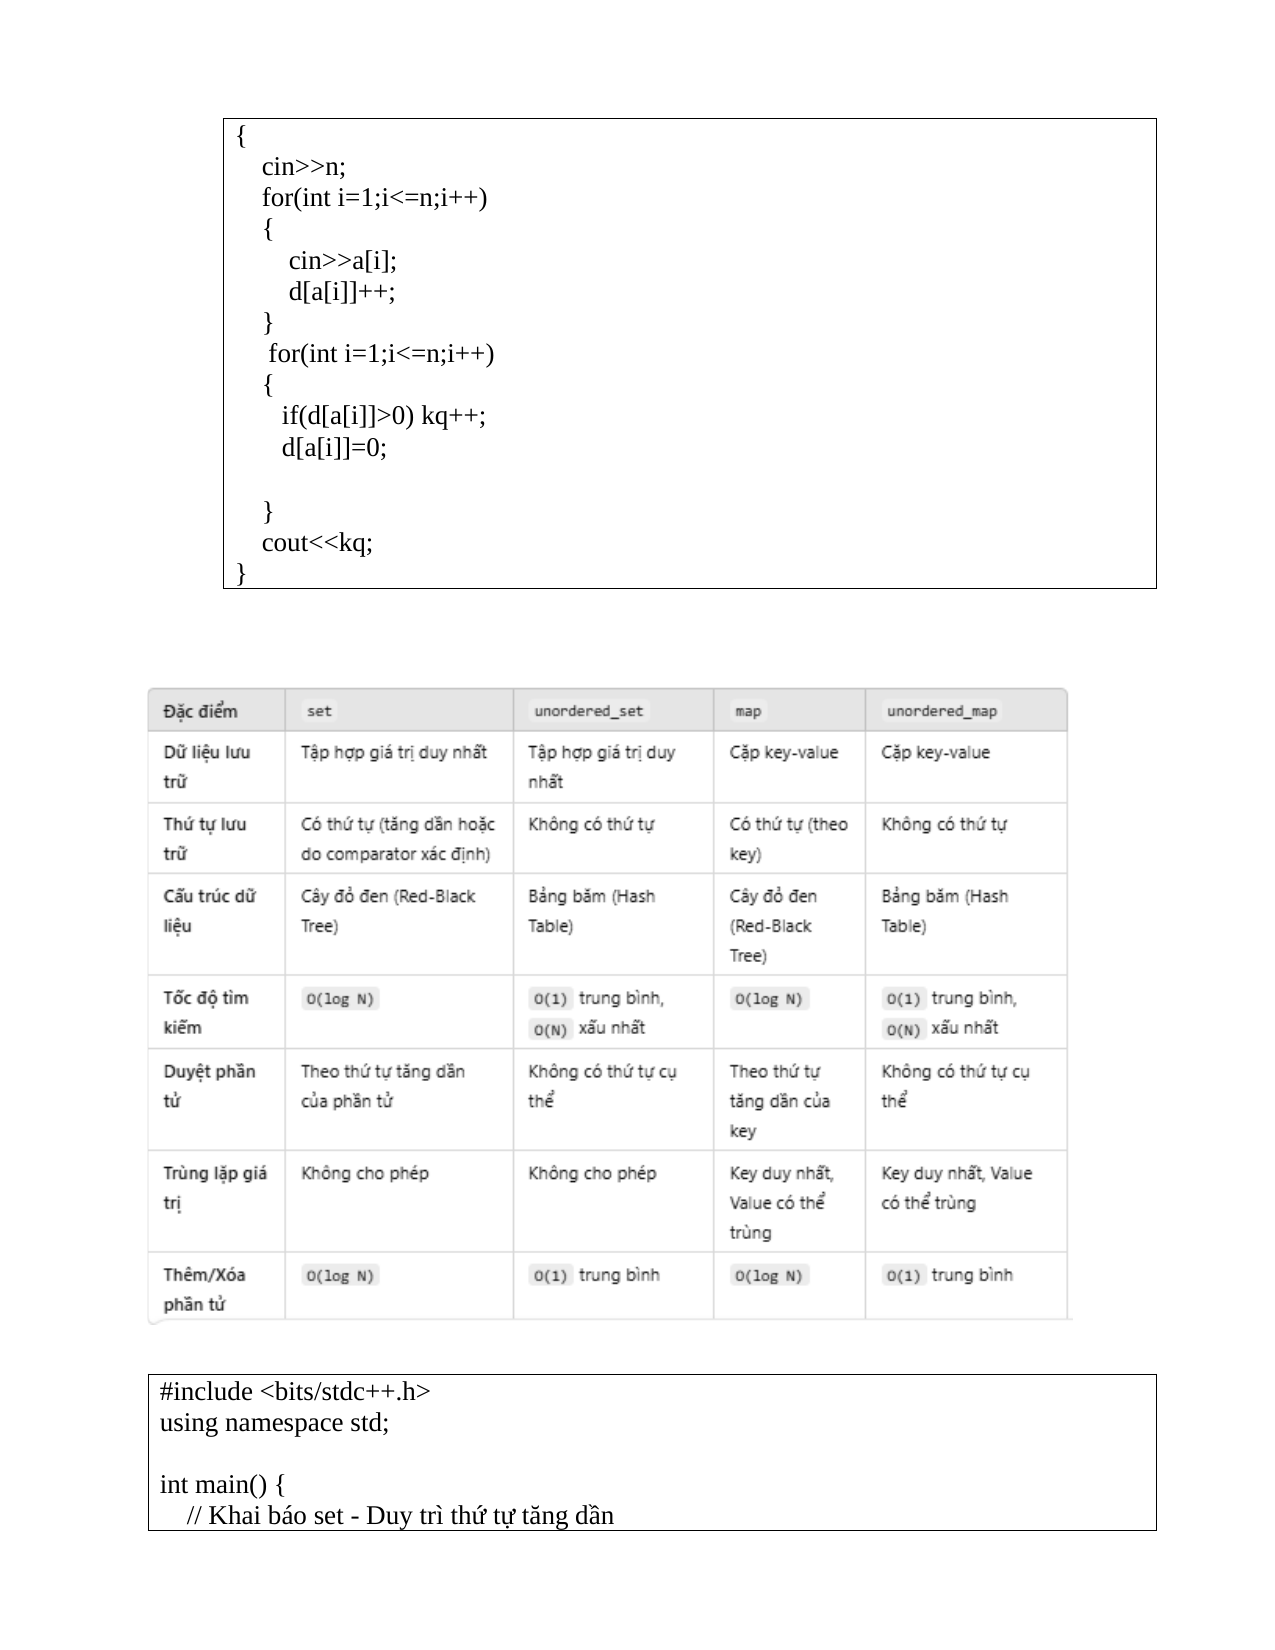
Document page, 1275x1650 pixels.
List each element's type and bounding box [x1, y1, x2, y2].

table_header [149, 1375, 1156, 1530]
table_header [224, 119, 1156, 588]
